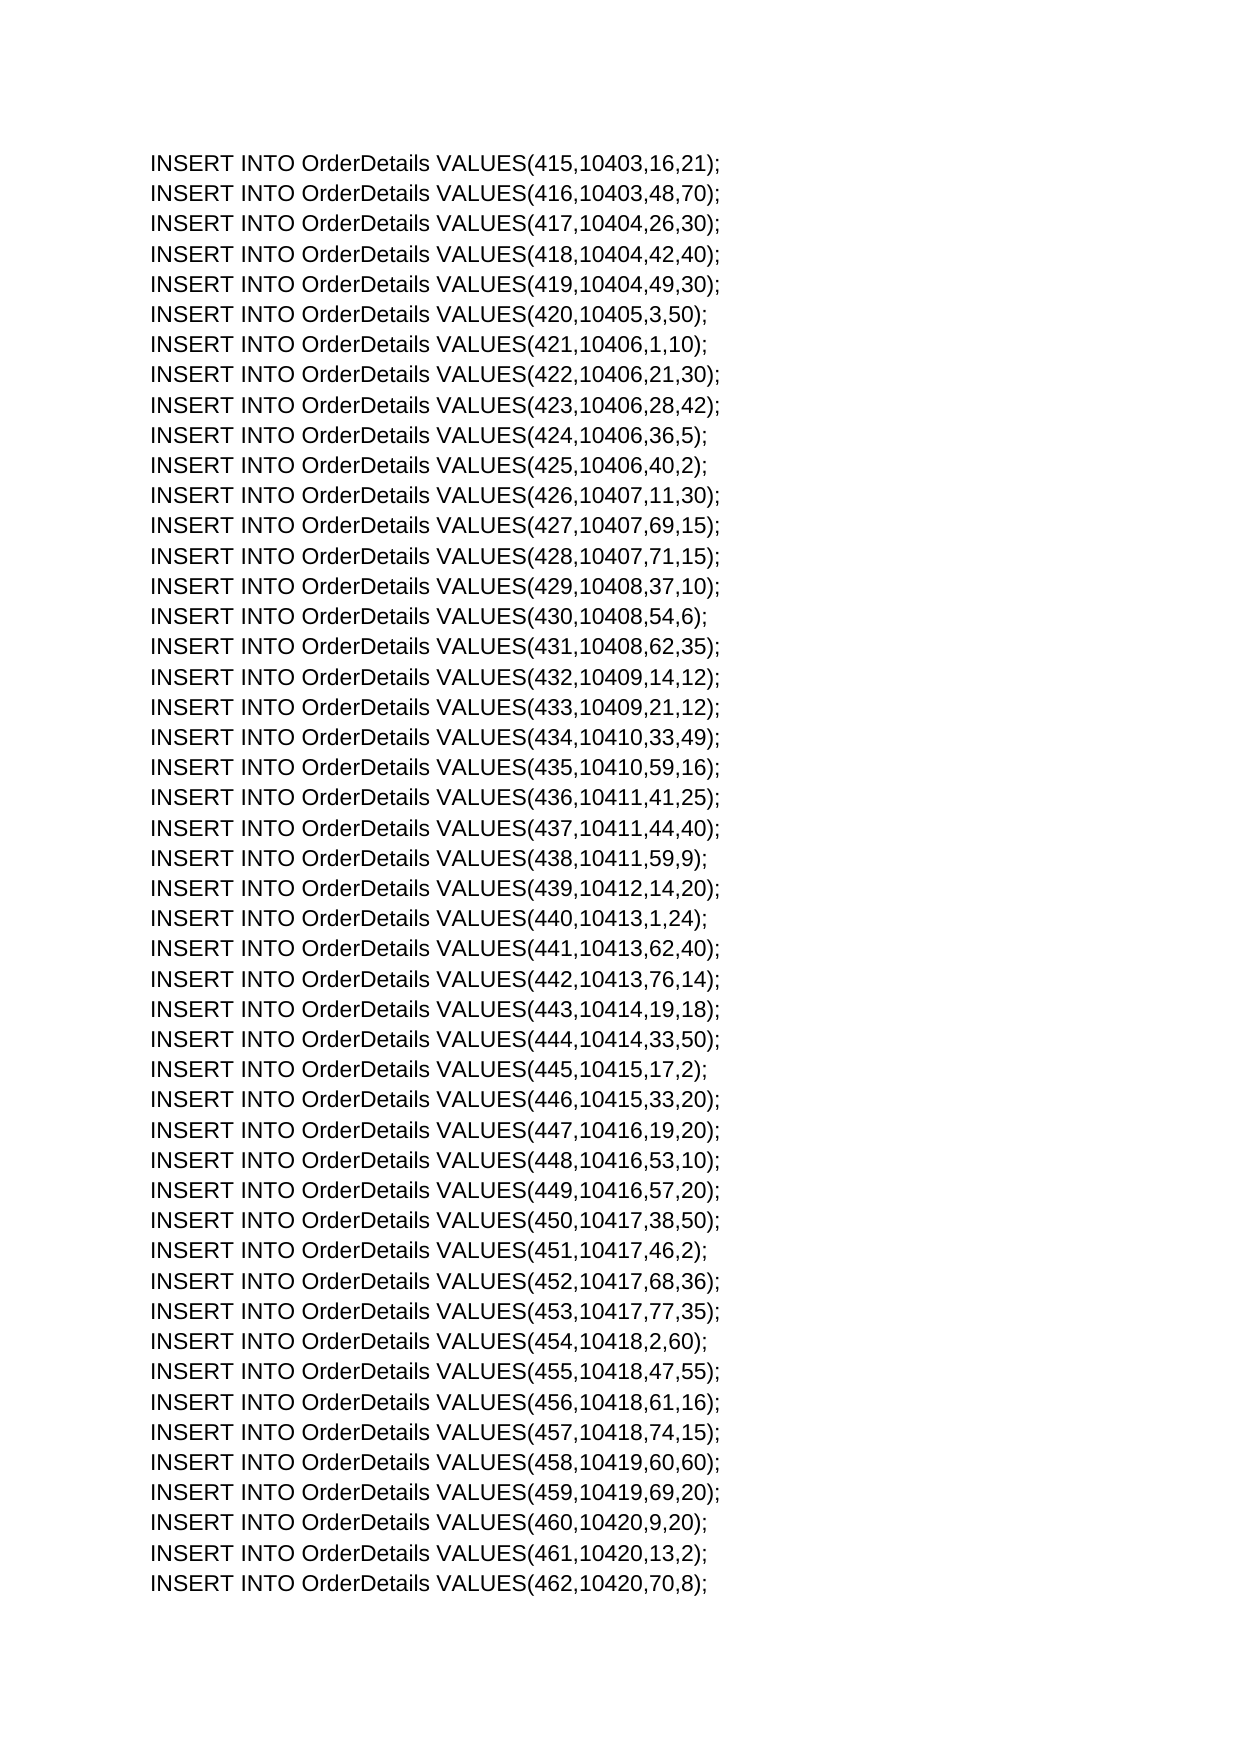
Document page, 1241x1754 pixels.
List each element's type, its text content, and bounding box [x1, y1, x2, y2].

text INSERT INTO OrderDetails VALUES(421,10406,1,10); [150, 331, 1090, 358]
text INSERT INTO OrderDetails VALUES(417,10404,26,30); [150, 210, 1090, 237]
text INSERT INTO OrderDetails VALUES(448,10416,53,10); [150, 1147, 1090, 1173]
text INSERT INTO OrderDetails VALUES(450,10417,38,50); [150, 1207, 1090, 1234]
text INSERT INTO OrderDetails VALUES(434,10410,33,49); [150, 724, 1090, 750]
text INSERT INTO OrderDetails VALUES(428,10407,71,15); [150, 543, 1090, 569]
text INSERT INTO OrderDetails VALUES(447,10416,19,20); [150, 1117, 1090, 1143]
text INSERT INTO OrderDetails VALUES(427,10407,69,15); [150, 512, 1090, 539]
text INSERT INTO OrderDetails VALUES(420,10405,3,50); [150, 301, 1090, 327]
text INSERT INTO OrderDetails VALUES(445,10415,17,2); [150, 1056, 1090, 1083]
text INSERT INTO OrderDetails VALUES(418,10404,42,40); [150, 241, 1090, 267]
text INSERT INTO OrderDetails VALUES(424,10406,36,5); [150, 422, 1090, 448]
text INSERT INTO OrderDetails VALUES(423,10406,28,42); [150, 392, 1090, 418]
text INSERT INTO OrderDetails VALUES(433,10409,21,12); [150, 694, 1090, 720]
text INSERT INTO OrderDetails VALUES(449,10416,57,20); [150, 1177, 1090, 1203]
text INSERT INTO OrderDetails VALUES(441,10413,62,40); [150, 935, 1090, 962]
text INSERT INTO OrderDetails VALUES(419,10404,49,30); [150, 271, 1090, 297]
text INSERT INTO OrderDetails VALUES(422,10406,21,30); [150, 361, 1090, 388]
text INSERT INTO OrderDetails VALUES(432,10409,14,12); [150, 663, 1090, 690]
text INSERT INTO OrderDetails VALUES(451,10417,46,2); [150, 1237, 1090, 1264]
text INSERT INTO OrderDetails VALUES(457,10418,74,15); [150, 1419, 1090, 1445]
text INSERT INTO OrderDetails VALUES(438,10411,59,9); [150, 845, 1090, 871]
text INSERT INTO OrderDetails VALUES(461,10420,13,2); [150, 1539, 1090, 1566]
text INSERT INTO OrderDetails VALUES(439,10412,14,20); [150, 875, 1090, 901]
text INSERT INTO OrderDetails VALUES(453,10417,77,35); [150, 1298, 1090, 1324]
text INSERT INTO OrderDetails VALUES(435,10410,59,16); [150, 754, 1090, 781]
text INSERT INTO OrderDetails VALUES(430,10408,54,6); [150, 603, 1090, 629]
text INSERT INTO OrderDetails VALUES(429,10408,37,10); [150, 573, 1090, 599]
text INSERT INTO OrderDetails VALUES(458,10419,60,60); [150, 1449, 1090, 1475]
text INSERT INTO OrderDetails VALUES(416,10403,48,70); [150, 180, 1090, 207]
text INSERT INTO OrderDetails VALUES(442,10413,76,14); [150, 966, 1090, 992]
text INSERT INTO OrderDetails VALUES(460,10420,9,20); [150, 1509, 1090, 1536]
text INSERT INTO OrderDetails VALUES(443,10414,19,18); [150, 996, 1090, 1022]
text INSERT INTO OrderDetails VALUES(456,10418,61,16); [150, 1388, 1090, 1415]
text INSERT INTO OrderDetails VALUES(462,10420,70,8); [150, 1570, 1090, 1596]
text INSERT INTO OrderDetails VALUES(459,10419,69,20); [150, 1479, 1090, 1506]
text INSERT INTO OrderDetails VALUES(452,10417,68,36); [150, 1268, 1090, 1294]
text INSERT INTO OrderDetails VALUES(436,10411,41,25); [150, 784, 1090, 811]
text INSERT INTO OrderDetails VALUES(446,10415,33,20); [150, 1086, 1090, 1113]
text INSERT INTO OrderDetails VALUES(437,10411,44,40); [150, 814, 1090, 841]
text INSERT INTO OrderDetails VALUES(415,10403,16,21); [150, 150, 1090, 176]
text INSERT INTO OrderDetails VALUES(444,10414,33,50); [150, 1026, 1090, 1052]
text INSERT INTO OrderDetails VALUES(455,10418,47,55); [150, 1358, 1090, 1385]
text INSERT INTO OrderDetails VALUES(454,10418,2,60); [150, 1328, 1090, 1354]
text INSERT INTO OrderDetails VALUES(440,10413,1,24); [150, 905, 1090, 932]
text INSERT INTO OrderDetails VALUES(431,10408,62,35); [150, 633, 1090, 660]
text INSERT INTO OrderDetails VALUES(426,10407,11,30); [150, 482, 1090, 509]
text INSERT INTO OrderDetails VALUES(425,10406,40,2); [150, 452, 1090, 478]
